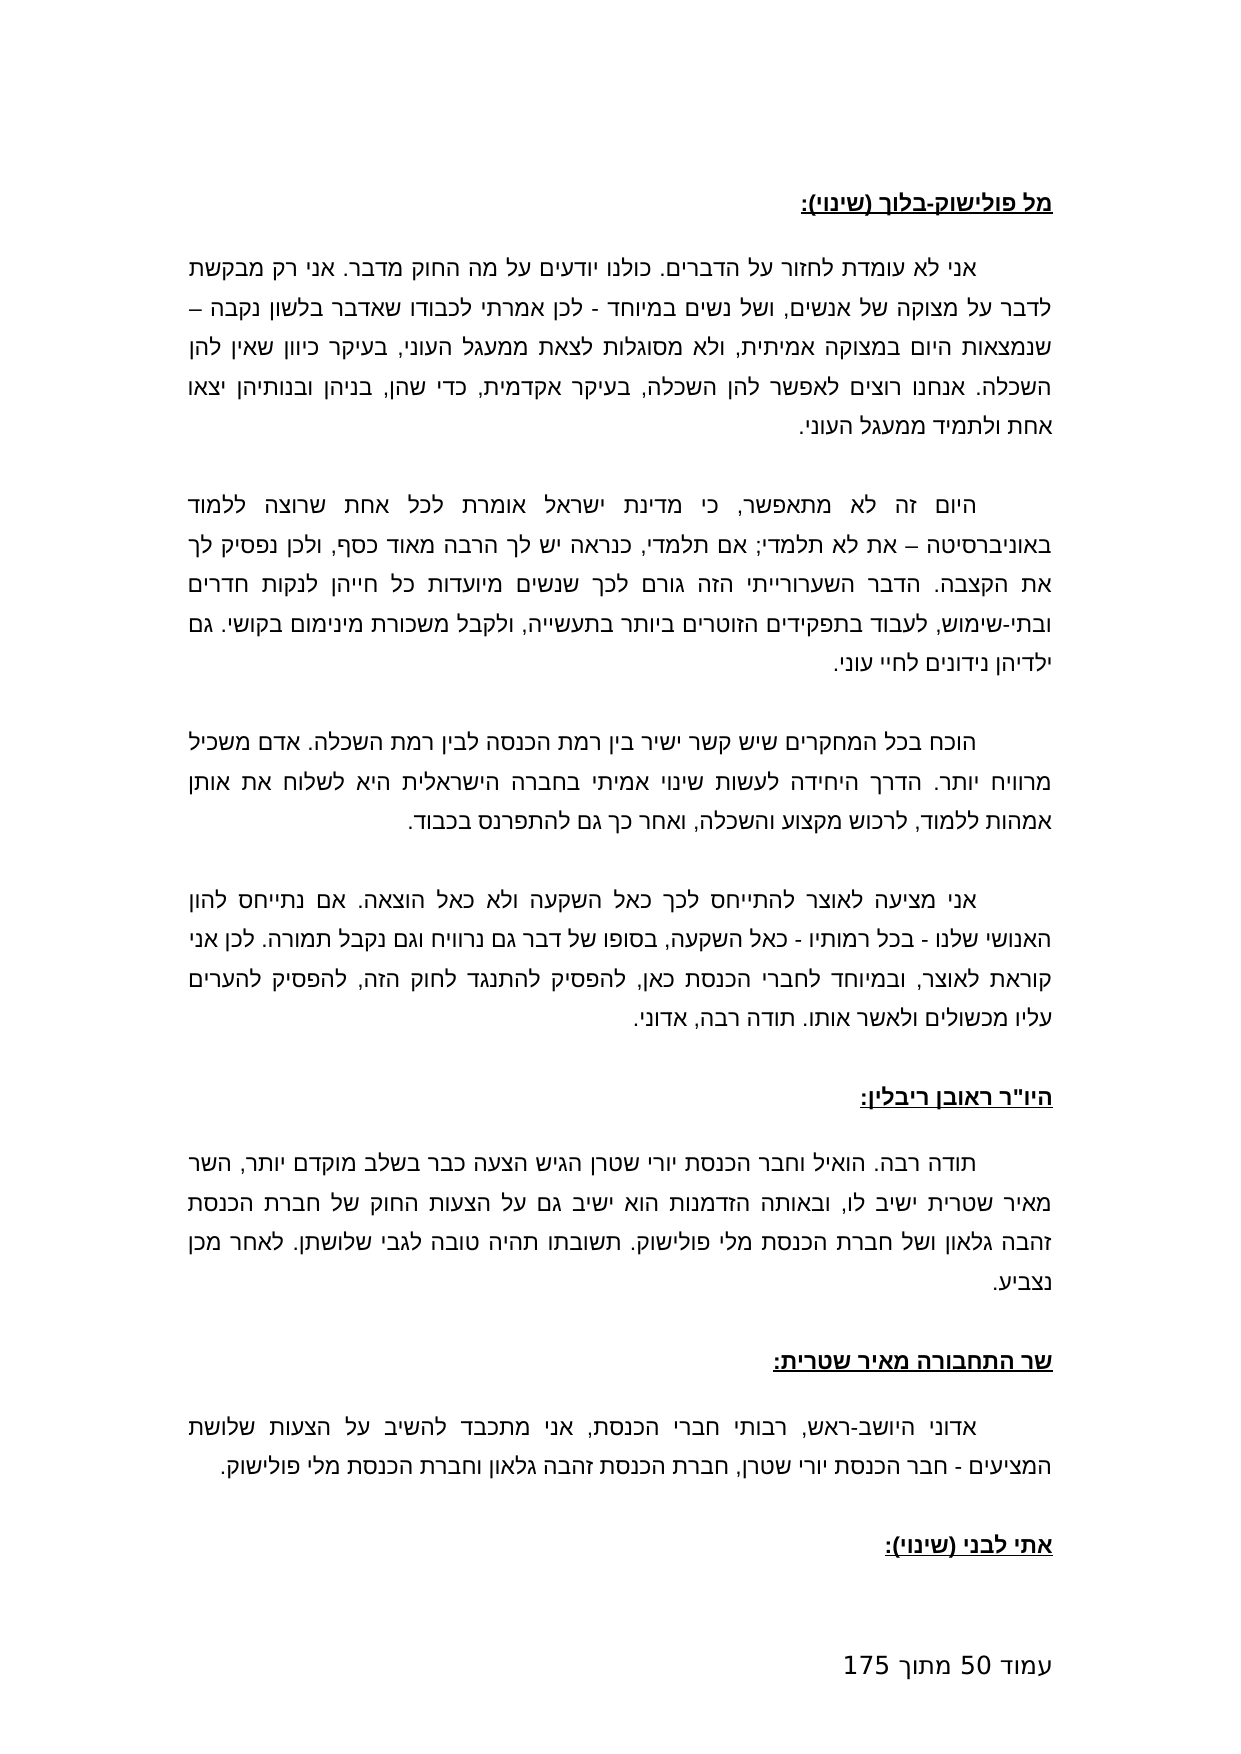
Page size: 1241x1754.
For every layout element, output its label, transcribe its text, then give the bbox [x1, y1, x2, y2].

text אתי לבני (שינוי): [187, 1532, 1053, 1558]
text אני לא עומדת לחזור על הדברים. כולנו יודעים על מה החוק מדבר. אני רק מבקשת לדבר על מצוקה של אנשים, ושל נשים במיוחד - לכן אמרתי לכבודו שאדבר בלשון נקבה – שנמצאות היום במצוקה אמיתית, ולא מסוגלות לצאת ממעגל העוני, בעיקר כיוון שאין להן השכלה. אנחנו רוצים לאפשר להן השכלה, בעיקר אקדמית, כדי שהן, בניהן ובנותיהן יצאו אחת ולתמיד ממעגל העוני. [187, 255, 1053, 439]
text היום זה לא מתאפשר, כי מדינת ישראל אומרת לכל אחת שרוצה ללמוד באוניברסיטה – את לא תלמדי; אם תלמדי, כנראה יש לך הרבה מאוד כסף, ולכן נפסיק לך את הקצבה. הדבר השערורייתי הזה גורם לכך שנשים מיועדות כל חייהן לנקות חדרים ובתי-שימוש, לעבוד בתפקידים הזוטרים ביותר בתעשייה, ולקבל משכורת מינימום בקושי. גם ילדיהן נידונים לחיי עוני. [187, 492, 1053, 676]
text היו"ר ראובן ריבלין: [187, 1084, 1053, 1111]
text שר התחבורה מאיר שטרית: [187, 1348, 1053, 1374]
text הוכח בכל המחקרים שיש קשר ישיר בין רמת הכנסה לבין רמת השכלה. אדם משכיל מרוויח יותר. הדרך היחידה לעשות שינוי אמיתי בחברה הישראלית היא לשלוח את אותן אמהות ללמוד, לרכוש מקצוע והשכלה, ואחר כך גם להתפרנס בכבוד. [187, 729, 1053, 834]
text מל פולישוק-בלוך (שינוי): [187, 189, 1053, 216]
text אדוני היושב-ראש, רבותי חברי הכנסת, אני מתכבד להשיב על הצעות שלושת המציעים - חבר הכנסת יורי שטרן, חברת הכנסת זהבה גלאון וחברת הכנסת מלי פולישוק. [187, 1413, 1053, 1479]
text אני מציעה לאוצר להתייחס לכך כאל השקעה ולא כאל הוצאה. אם נתייחס להון האנושי שלנו - בכל רמותיו - כאל השקעה, בסופו של דבר גם נרוויח וגם נקבל תמורה. לכן אני קוראת לאוצר, ובמיוחד לחברי הכנסת כאן, להפסיק להתנגד לחוק הזה, להפסיק להערים עליו מכשולים ולאשר אותו. תודה רבה, אדוני. [187, 887, 1053, 1032]
text תודה רבה. הואיל וחבר הכנסת יורי שטרן הגיש הצעה כבר בשלב מוקדם יותר, השר מאיר שטרית ישיב לו, ובאותה הזדמנות הוא ישיב גם על הצעות החוק של חברת הכנסת זהבה גלאון ושל חברת הכנסת מלי פולישוק. תשובתו תהיה טובה לגבי שלושתן. לאחר מכן נצביע. [187, 1150, 1053, 1295]
